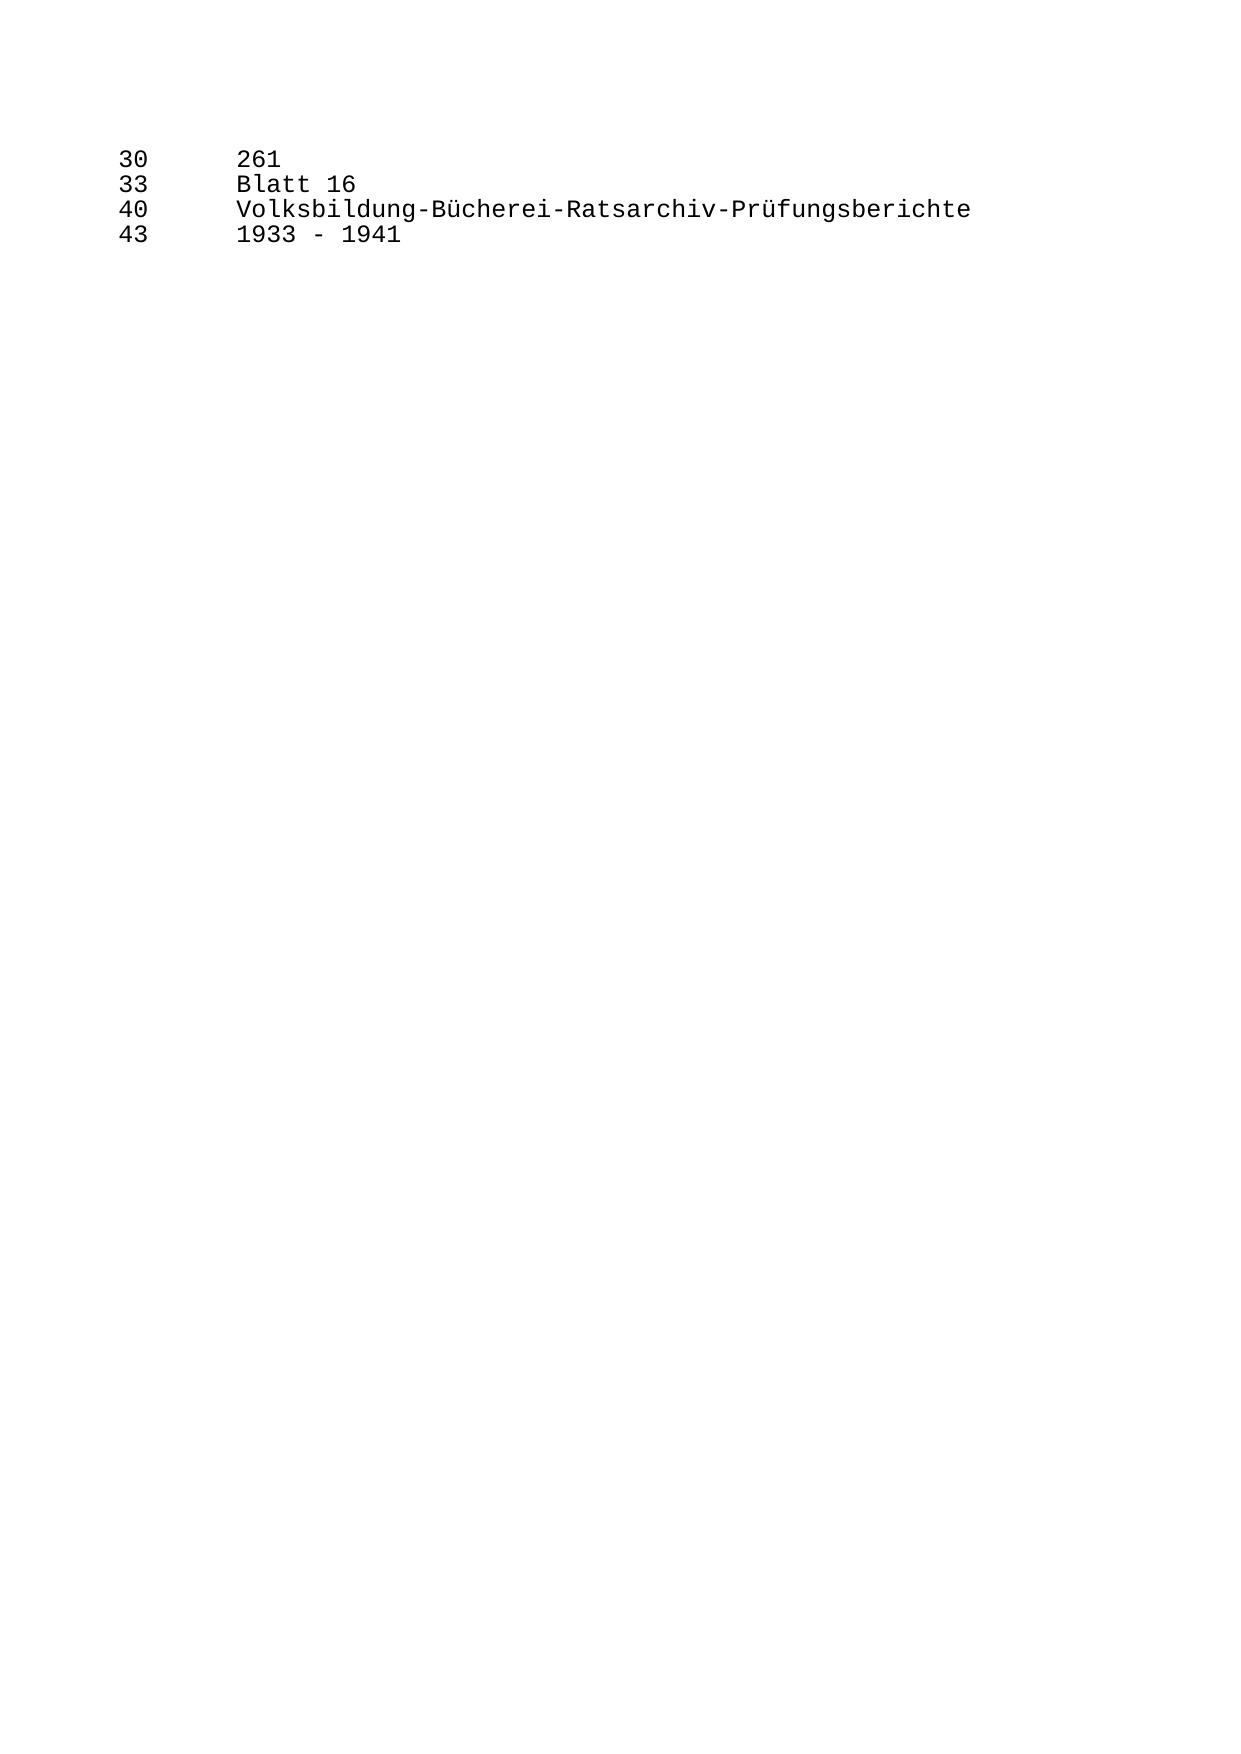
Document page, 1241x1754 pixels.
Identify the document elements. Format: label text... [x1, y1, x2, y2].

text 43 1933 - 1941 [118, 223, 1122, 248]
text 40 Volksbildung-s[Bücherei]s-Ratsarchiv-Prüfungsberichte [118, 198, 1122, 223]
text 33 Blatt 16 [118, 173, 1122, 198]
text 30 261 [118, 148, 1122, 173]
